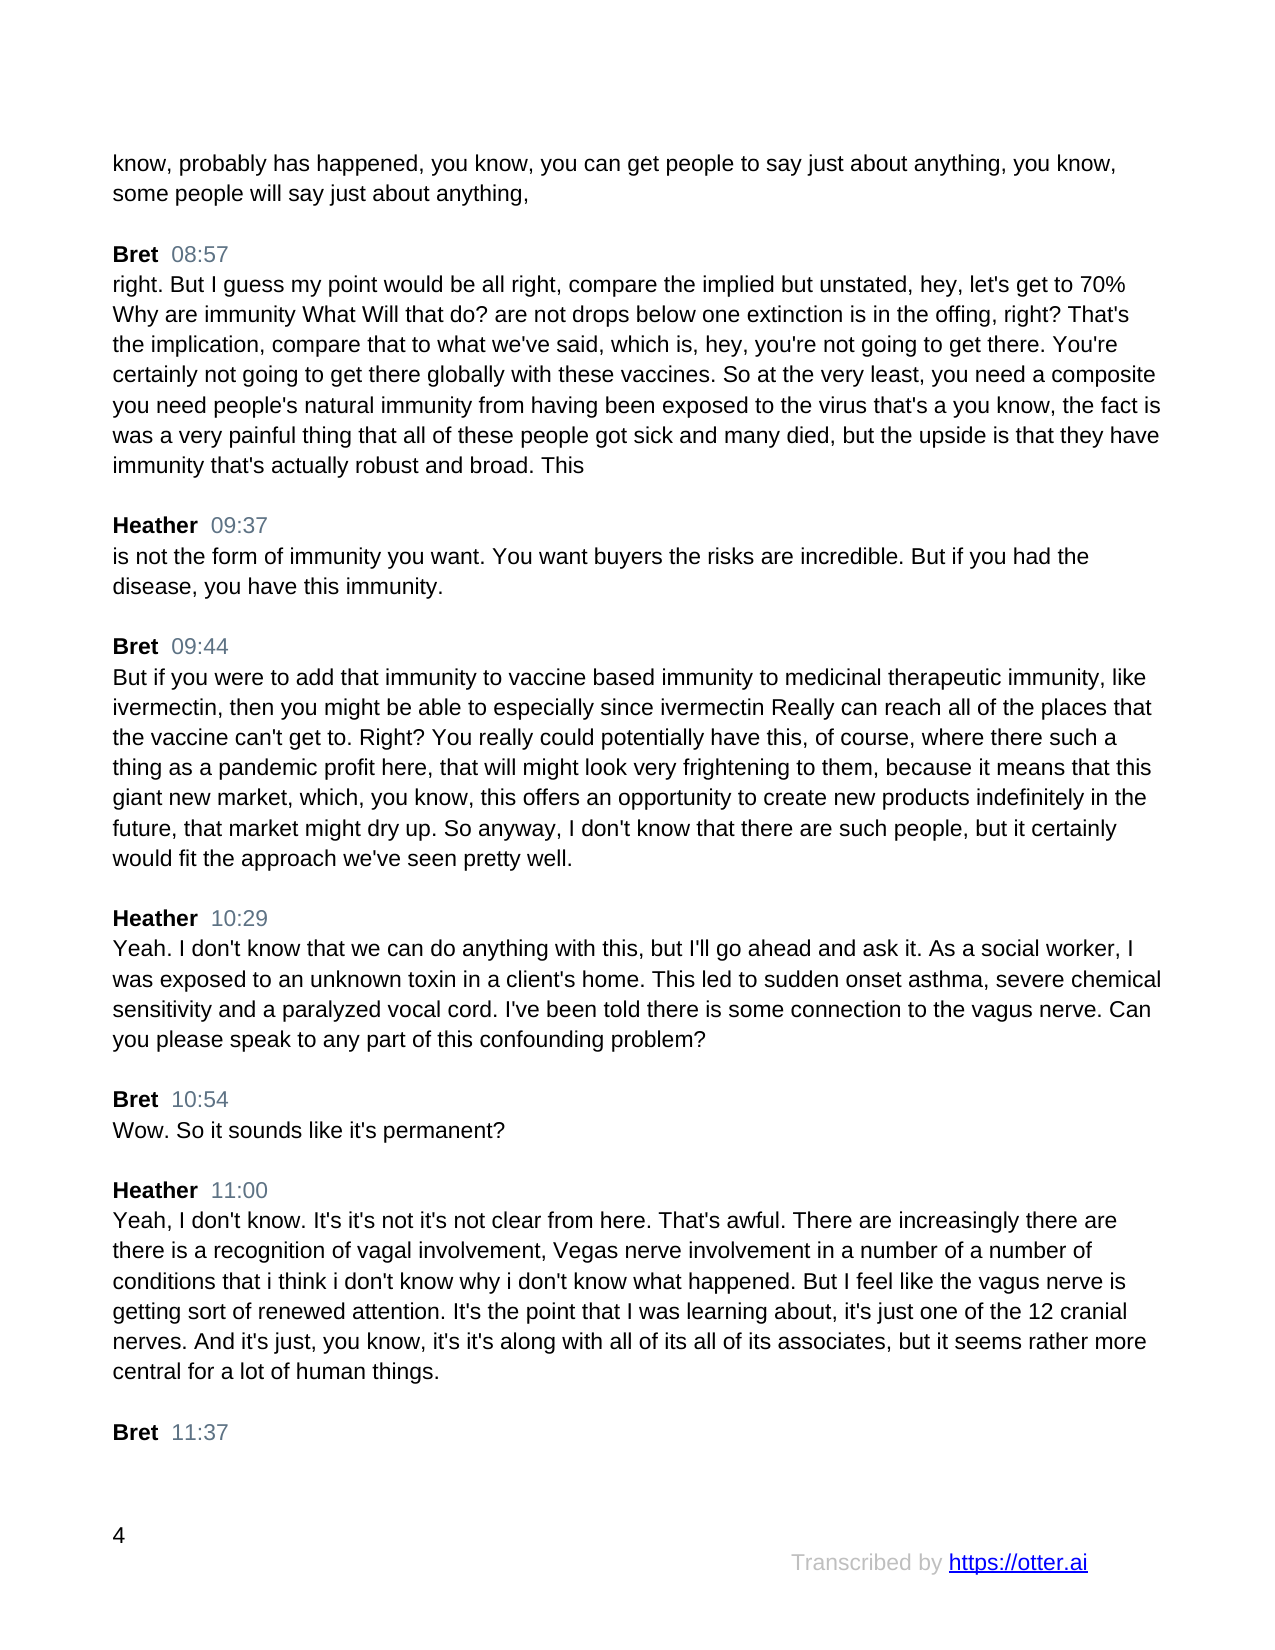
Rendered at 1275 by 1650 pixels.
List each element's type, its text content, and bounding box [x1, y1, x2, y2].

text Bret 11:37 [112, 1419, 1162, 1445]
text Bret 10:54 [112, 1086, 1162, 1113]
text Heather 09:37 [112, 512, 1162, 539]
text Yeah, I don't know. It's it's not it's not clear from here. That's awful. There are increasingly there are there is a recognition of vagal involvement, Vegas nerve involvement in a number of a number of conditions that i think i don't know why i don't know what happened. But I feel like the vagus nerve is getting sort of renewed attention. It's the point that I was learning about, it's just one of the 12 cranial nerves. And it's just, you know, it's it's along with all of its all of its associates, but it seems rather more central for a lot of human things. [112, 1207, 1162, 1385]
text Bret 08:57 [112, 241, 1162, 267]
text Wow. So it sounds like it's permanent? [112, 1117, 1162, 1143]
text right. But I guess my point would be all right, compare the implied but unstated, hey, let's get to 70% Why are immunity What Will that do? are not drops below one extinction is in the offing, right? That's the implication, compare that to what we've said, which is, hey, you're not going to get there. You're certainly not going to get there globally with these vaccines. So at the very least, you need a composite you need people's natural immunity from having been exposed to the virus that's a you know, the fact is was a very painful thing that all of these people got sick and many died, but the upside is that they have immunity that's actually robust and broad. This [112, 271, 1162, 478]
text Heather 10:29 [112, 905, 1162, 932]
text Yeah. I don't know that we can do anything with this, but I'll go ahead and ask it. As a social worker, I was exposed to an unknown toxin in a client's home. This led to sudden onset asthma, severe chemical sensitivity and a paralyzed vocal cord. I've been told there is some connection to the vagus nerve. Can you please speak to any part of this confounding problem? [112, 935, 1162, 1052]
text But if you were to add that immunity to vaccine based immunity to medicinal therapeutic immunity, like ivermectin, then you might be able to especially since ivermectin Really can reach all of the places that the vaccine can't get to. Right? You really could potentially have this, of course, where there such a thing as a pandemic profit here, that will might look very frightening to them, because it means that this giant new market, which, you know, this offers an opportunity to create new products indefinitely in the future, that market might dry up. So anyway, I don't know that there are such people, but it certainly would fit the approach we've seen pretty well. [112, 663, 1162, 871]
text is not the form of immunity you want. You want buyers the risks are incredible. But if you had the disease, you have this immunity. [112, 543, 1162, 599]
text Heather 11:00 [112, 1177, 1162, 1203]
text Bret 09:44 [112, 633, 1162, 660]
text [112, 150, 1162, 207]
